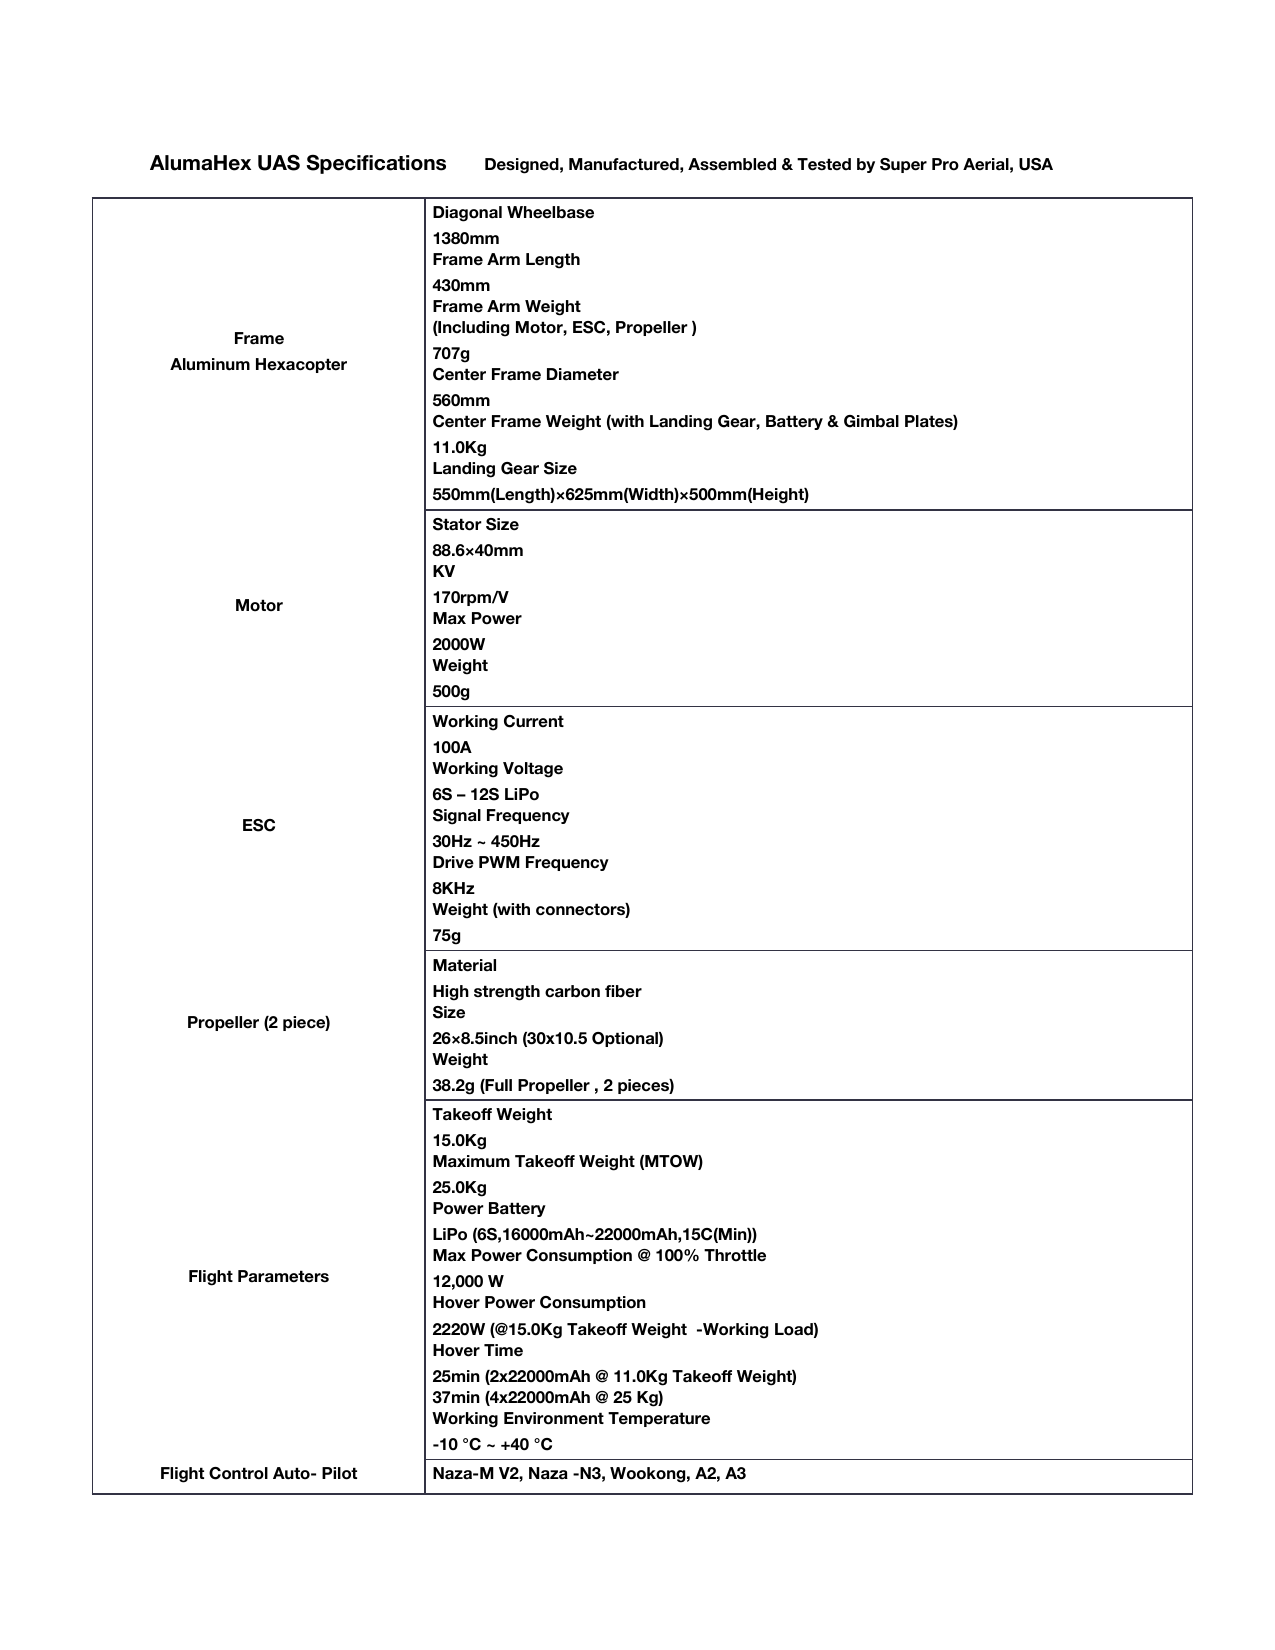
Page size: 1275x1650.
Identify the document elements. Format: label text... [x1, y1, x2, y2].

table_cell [426, 1460, 1192, 1493]
table_cell ESC [93, 706, 424, 950]
table_cell Working Current 100A Working Voltage 6S – 12S LiPo Signal Frequency 30Hz ~ 450Hz Drive PWM Frequency 8KHz Weight (with connectors) 75g [426, 707, 1192, 950]
table_cell Takeoff Weight 15.0Kg Maximum Takeoff Weight (MTOW) 25.0Kg Power Battery LiPo (6S,16000mAh~22000mAh,15C(Min)) Max Power Consumption @ 100% Throttle 12,000 W Hover Power Consumption 2220W (@15.0Kg Takeoff Weight -Working Load) Hover Time 25min (2x22000mAh @ 11.0Kg Takeoff Weight) 37min (4x22000mAh @ 25 Kg) Working Environment Temperature -10 °C ~ +40 °C [426, 1101, 1192, 1458]
table_header Frame Aluminum Hexacopter [93, 199, 424, 509]
table_header Diagonal Wheelbase 1380mm Frame Arm Length 430mm Frame Arm Weight (Including Motor, ESC, Propeller ) 707g Center Frame Diameter 560mm Center Frame Weight (with Landing Gear, Battery & Gimbal Plates) 11.0Kg Landing Gear Size 550mm(Length)×625mm(Width)×500mm(Height) [426, 199, 1192, 509]
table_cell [93, 1459, 424, 1493]
table_cell Flight Parameters [93, 1099, 424, 1458]
table_cell Material High strength carbon fiber Size 26×8.5inch (30x10.5 Optional) Weight 38.2g (Full Propeller , 2 pieces) [426, 951, 1192, 1099]
table_cell Motor [93, 509, 424, 706]
table_cell Propeller (2 piece) [93, 950, 424, 1099]
table_cell Stator Size 88.6×40mm KV 170rpm/V Max Power 2000W Weight 500g [426, 511, 1192, 706]
text AlumaHex UAS Specifications Designed, Manufactured, Assembled & Tested by Super Pro Aerial, USA [150, 150, 1125, 176]
